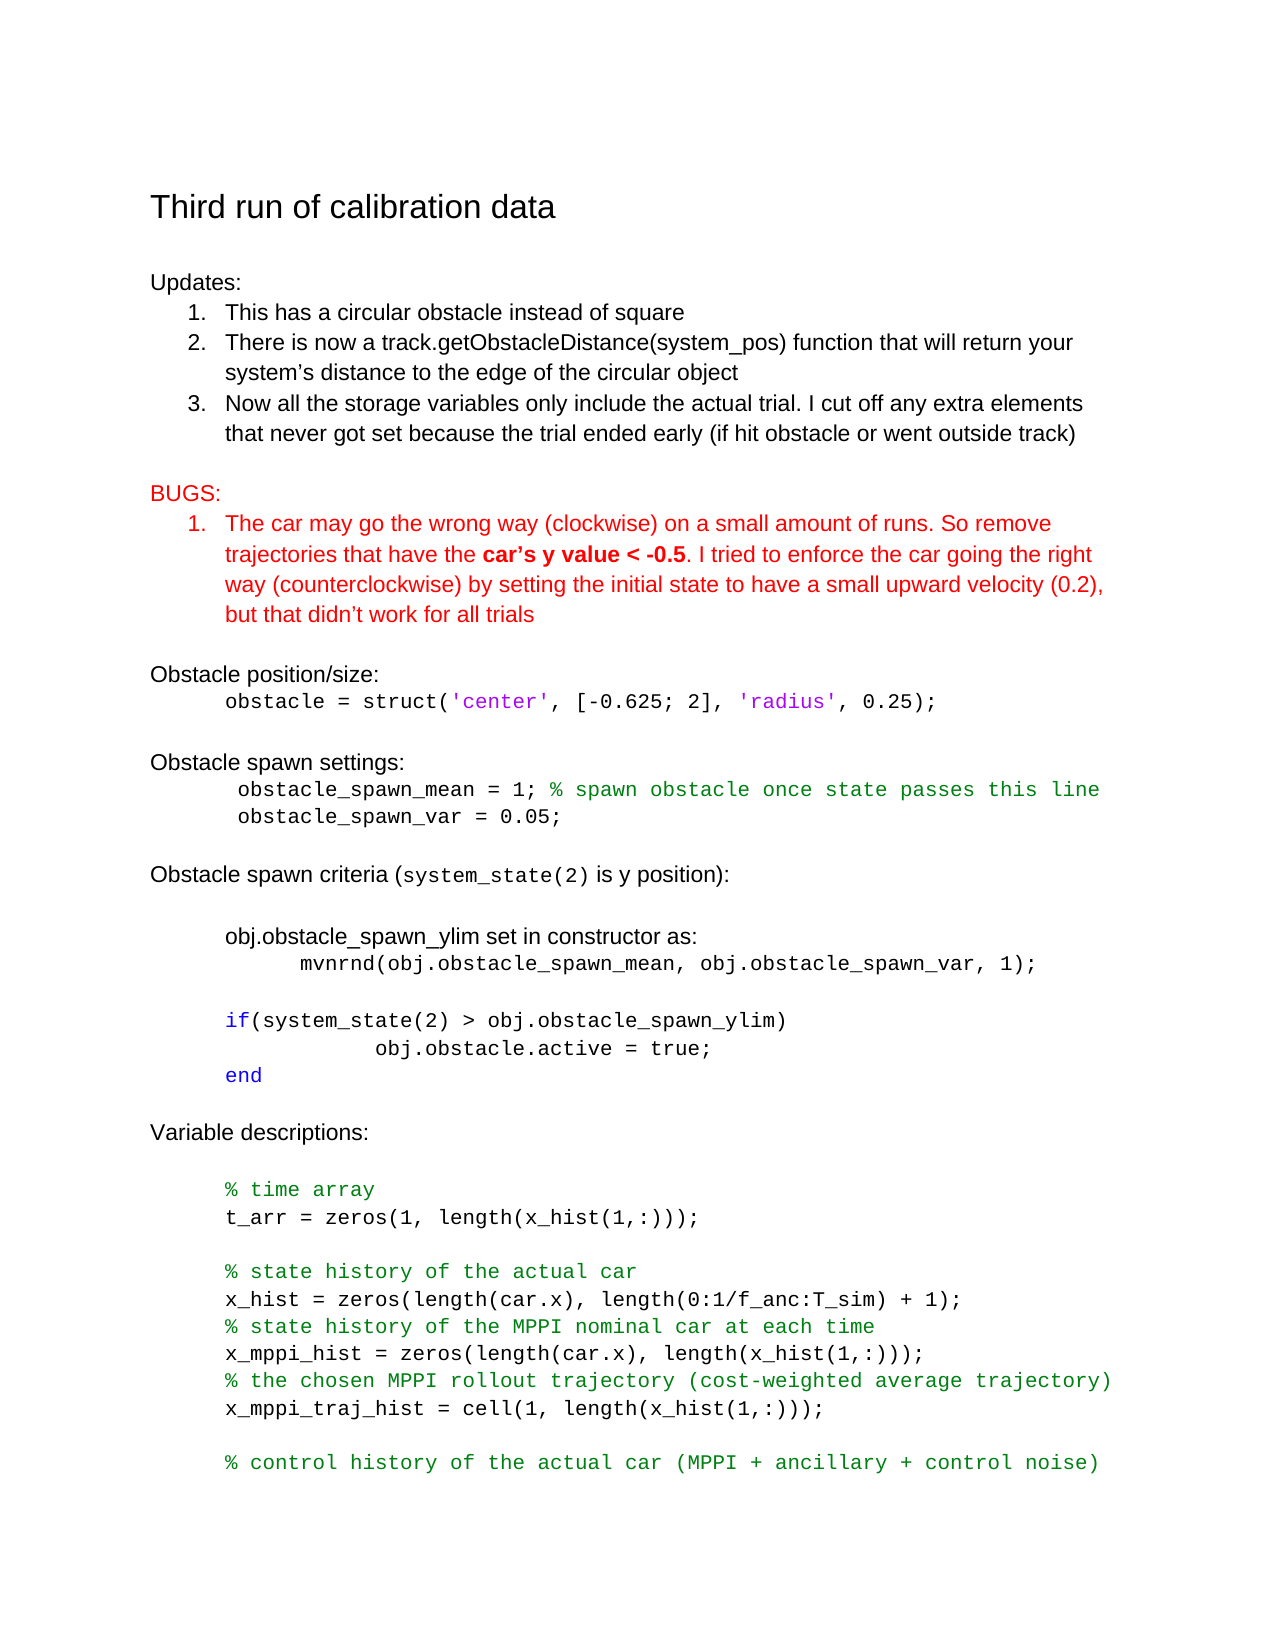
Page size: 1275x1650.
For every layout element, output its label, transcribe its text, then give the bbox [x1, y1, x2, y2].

text obstacle_spawn_mean = 1; % spawn obstacle once state passes this line [150, 779, 1125, 803]
list There is now a track.getObstacleDistance(system_pos) function that will return your system’s distance to the edge of the circular object [187, 329, 1125, 386]
text x_mppi_traj_hist = cell(1, length(x_hist(1,:))); [225, 1397, 1125, 1421]
text obstacle_spawn_var = 0.05; [150, 806, 1125, 830]
text obj.obstacle_spawn_ylim set in constructor as: [150, 923, 1125, 949]
list This has a circular obstacle instead of square [187, 299, 1125, 325]
subtitle Third run of calibration data [150, 187, 1125, 226]
text BUGS: [150, 480, 1125, 506]
text end [150, 1065, 1125, 1088]
text Updates: [150, 269, 1125, 295]
list The car may go the wrong way (clockwise) on a small amount of runs. So remove trajectories that have the car’s y value < -0.5. I tried to enforce the car going the right way (counterclockwise) by setting the initial state to have a small upward velocity (0.2), but that didn’t work for all trials [187, 510, 1125, 627]
text Variable descriptions: [150, 1119, 1125, 1145]
text % control history of the actual car (MPPI + ancillary + control noise) [150, 1452, 1125, 1476]
text mvnrnd(obj.obstacle_spawn_mean, obj.obstacle_spawn_var, 1); [225, 953, 1125, 977]
text x_mppi_hist = zeros(length(car.x), length(x_hist(1,:))); [225, 1343, 1125, 1367]
list Now all the storage variables only include the actual trial. I cut off any extra elements that never got set because the trial ended early (if hit obstacle or went outside track) [187, 389, 1125, 446]
text Obstacle spawn settings: [150, 749, 1125, 775]
text % the chosen MPPI rollout trajectory (cost-weighted average trajectory) [225, 1370, 1125, 1394]
text t_arr = zeros(1, length(x_hist(1,:))); [150, 1207, 1125, 1230]
text x_hist = zeros(length(car.x), length(0:1/f_anc:T_sim) + 1); [150, 1289, 1125, 1312]
text obstacle = struct('center', [-0.625; 2], 'radius', 0.25); [150, 692, 1125, 715]
text % state history of the actual car [150, 1262, 1125, 1285]
text Obstacle position/size: [150, 661, 1125, 688]
text obj.obstacle.active = true; [150, 1037, 1125, 1061]
text % time array [225, 1179, 1125, 1203]
text % state history of the MPPI nominal car at each time [150, 1316, 1125, 1339]
text if(system_state(2) > obj.obstacle_spawn_ylim) [150, 1010, 1125, 1034]
text Obstacle spawn criteria (system_state(2) is y position): [150, 861, 1125, 888]
